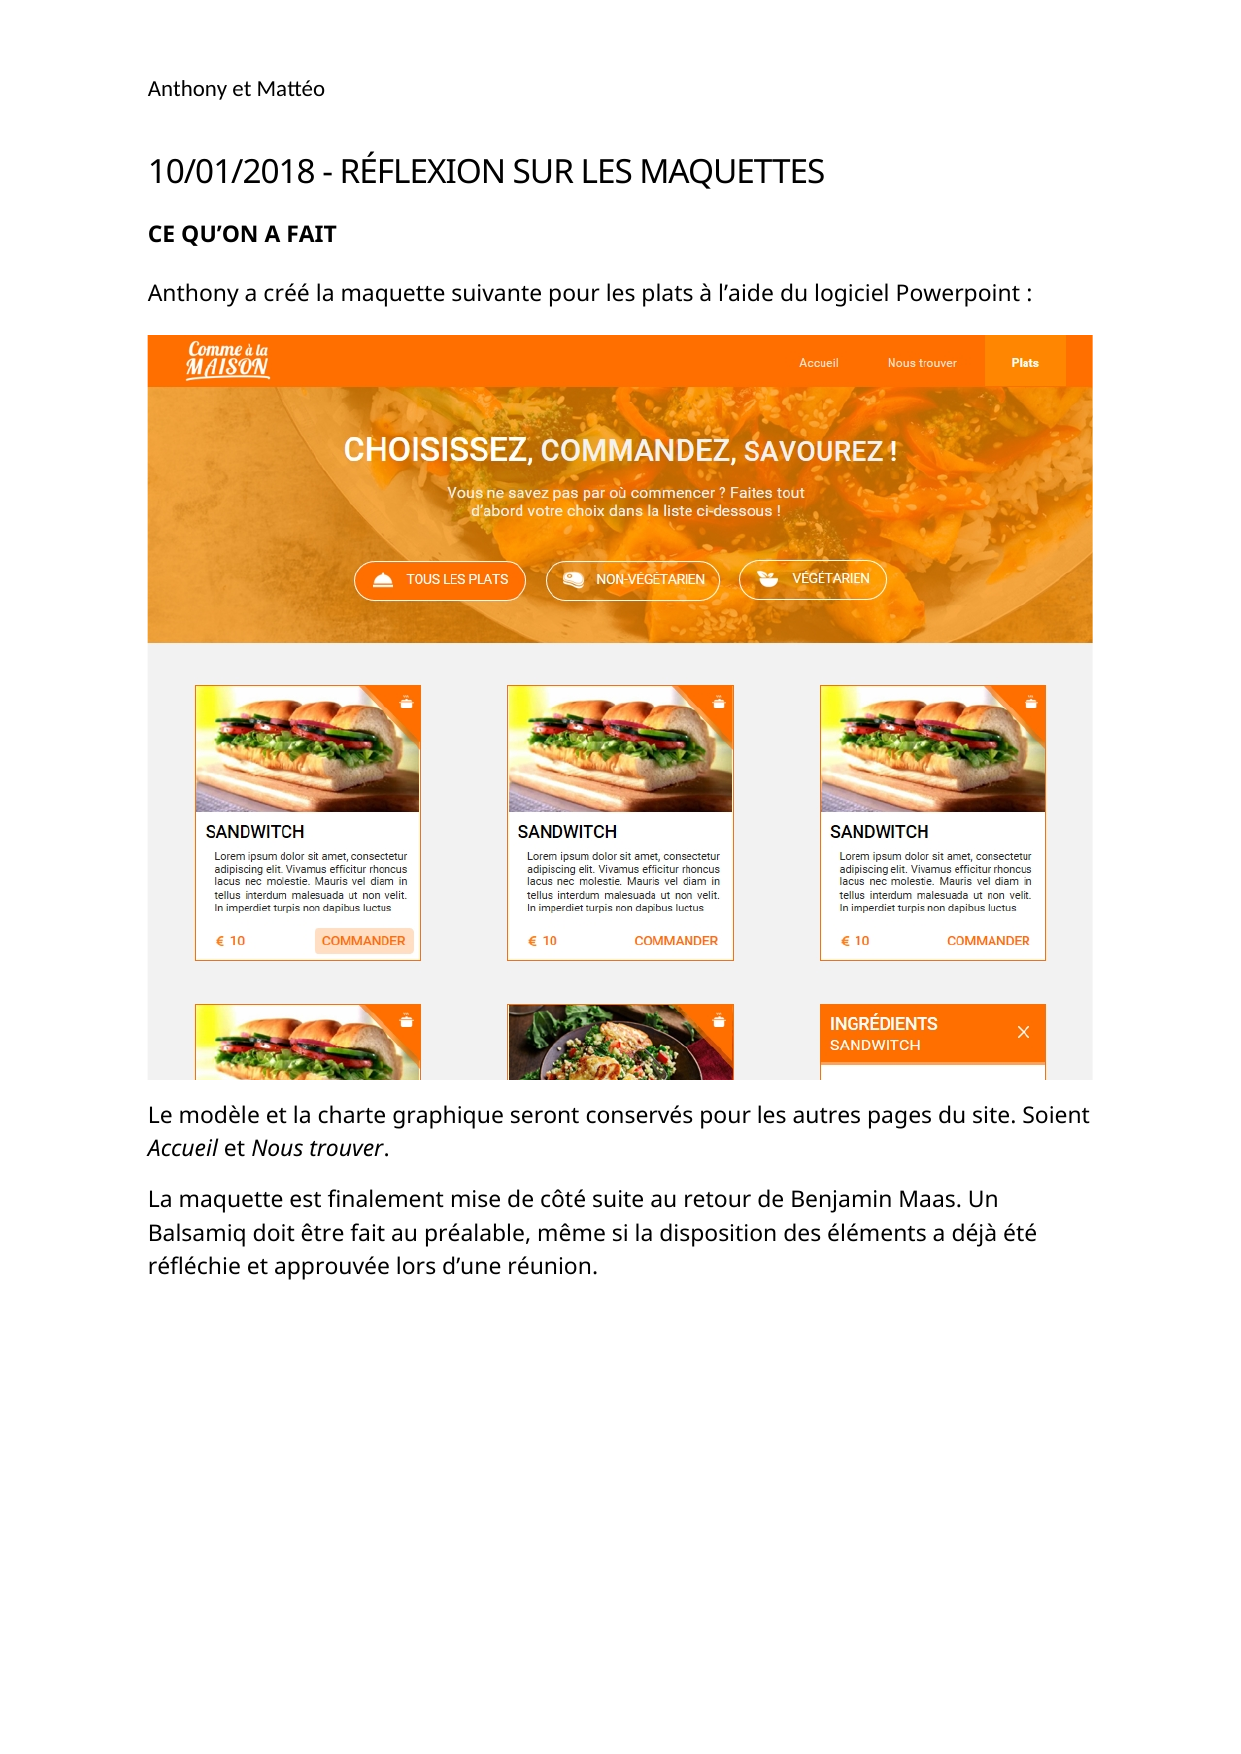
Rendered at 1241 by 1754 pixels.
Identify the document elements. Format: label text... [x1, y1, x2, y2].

subtitle Ce qu’on a fait [148, 218, 1093, 249]
text Le modèle et la charte graphique seront conservés pour les autres pages du site. Soient Accueil et Nous trouver. [148, 1098, 1093, 1163]
title 10/01/2018 - Réflexion sur les maquettes [148, 148, 1093, 193]
picture [147, 335, 1093, 1080]
text Anthony a créé la maquette suivante pour les plats à l’aide du logiciel Powerpoint : [148, 277, 1093, 308]
text La maquette est finalement mise de côté suite au retour de Benjamin Maas. Un Balsamiq doit être fait au préalable, même si la disposition des éléments a déjà été réfléchie et approuvée lors d’une réunion. [148, 1183, 1093, 1281]
